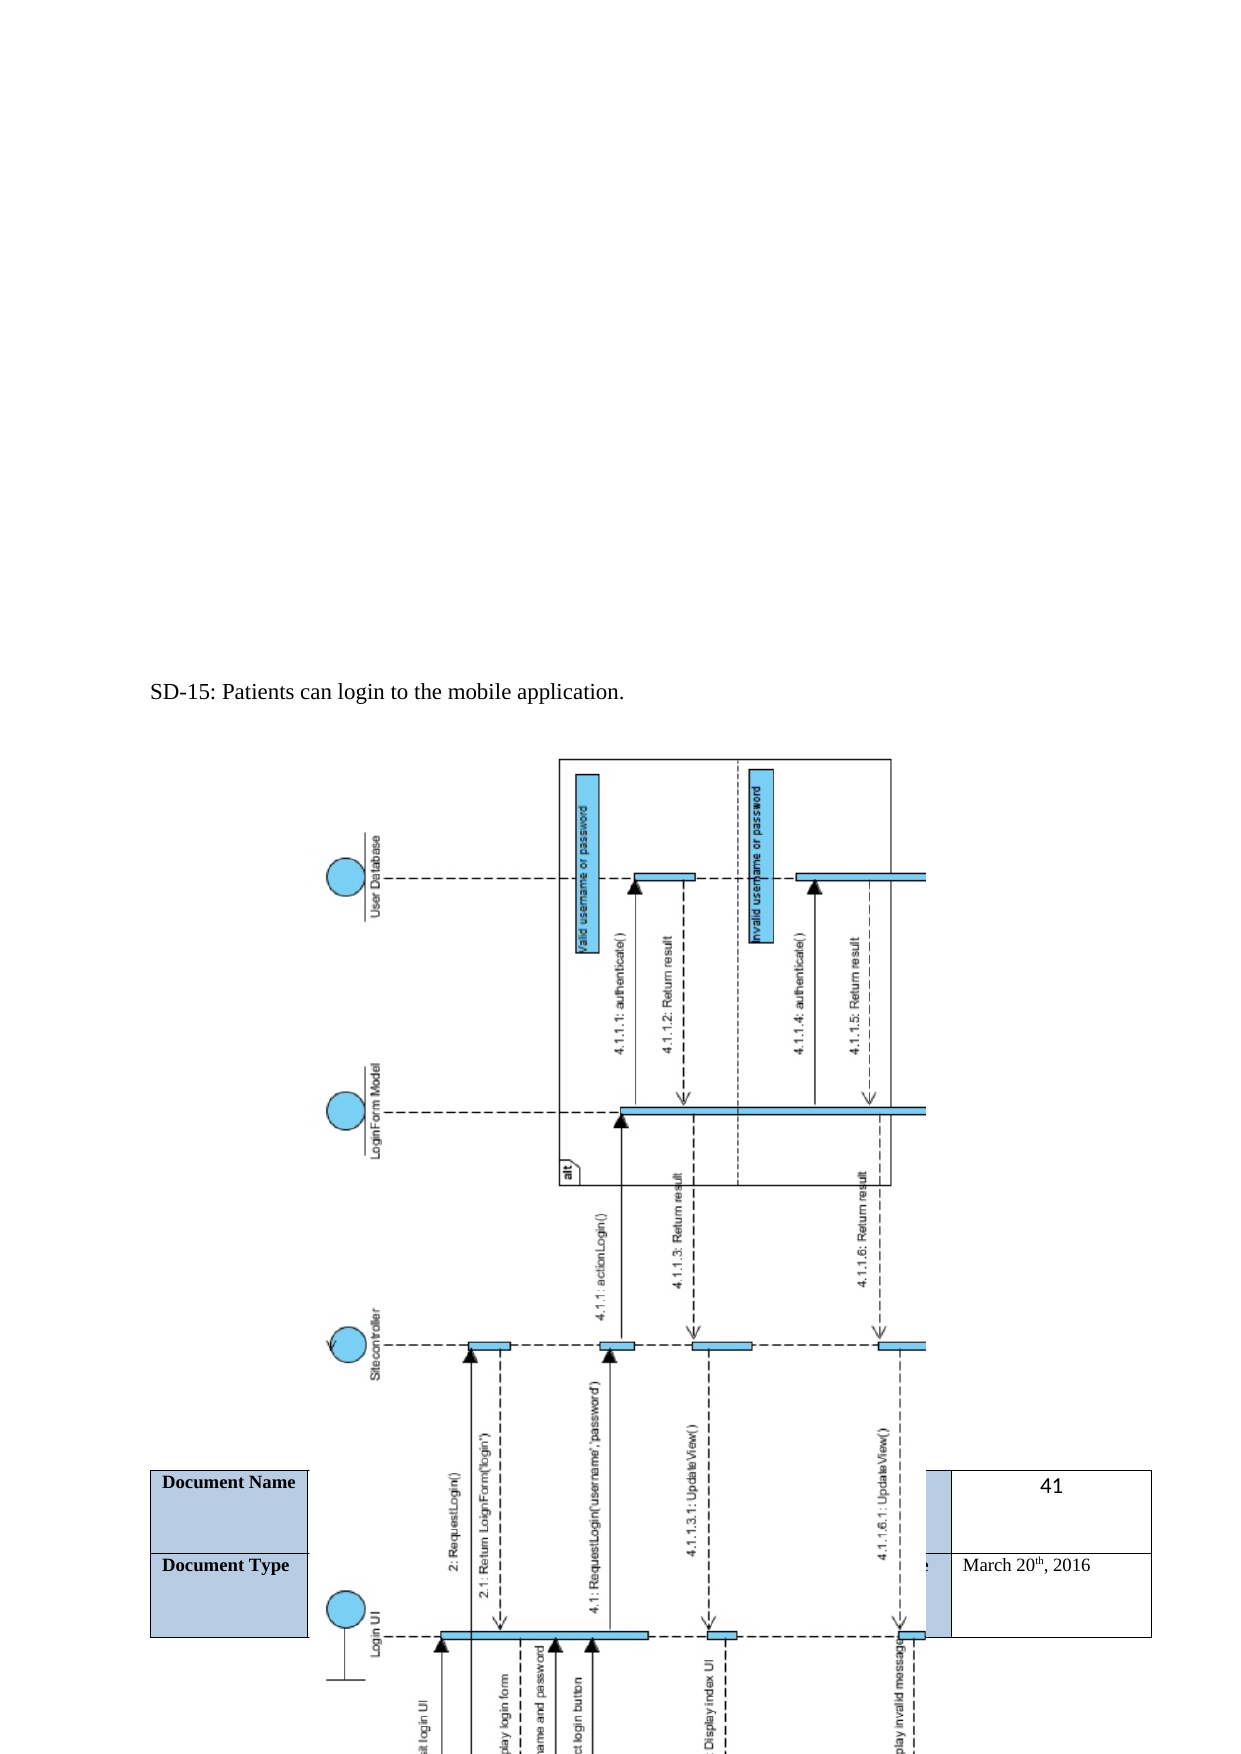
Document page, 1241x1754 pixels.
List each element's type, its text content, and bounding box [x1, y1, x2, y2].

picture [310, 750, 926, 1754]
text SD-15: Patients can login to the mobile application. [150, 678, 1090, 704]
